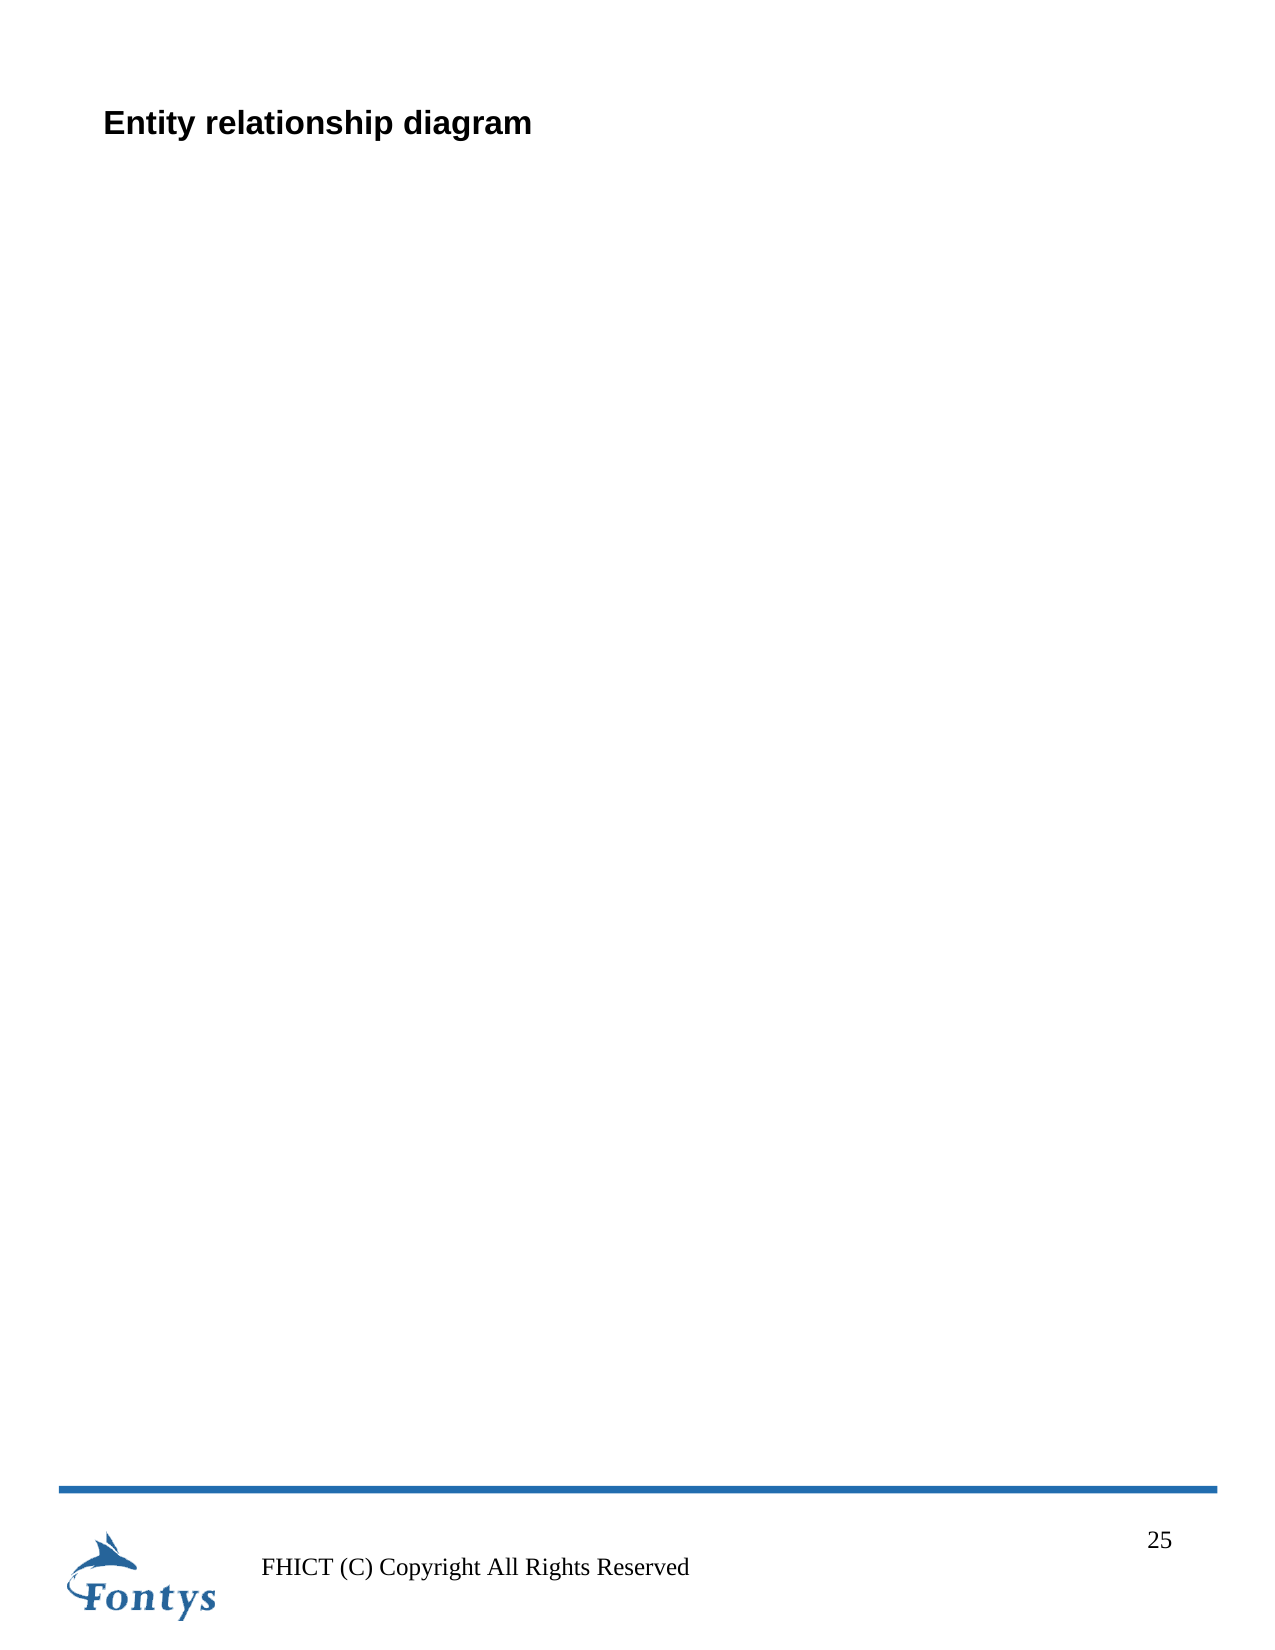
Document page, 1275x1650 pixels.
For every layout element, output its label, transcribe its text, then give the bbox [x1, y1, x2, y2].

subtitle Entity relationship diagram [103, 103, 1172, 142]
